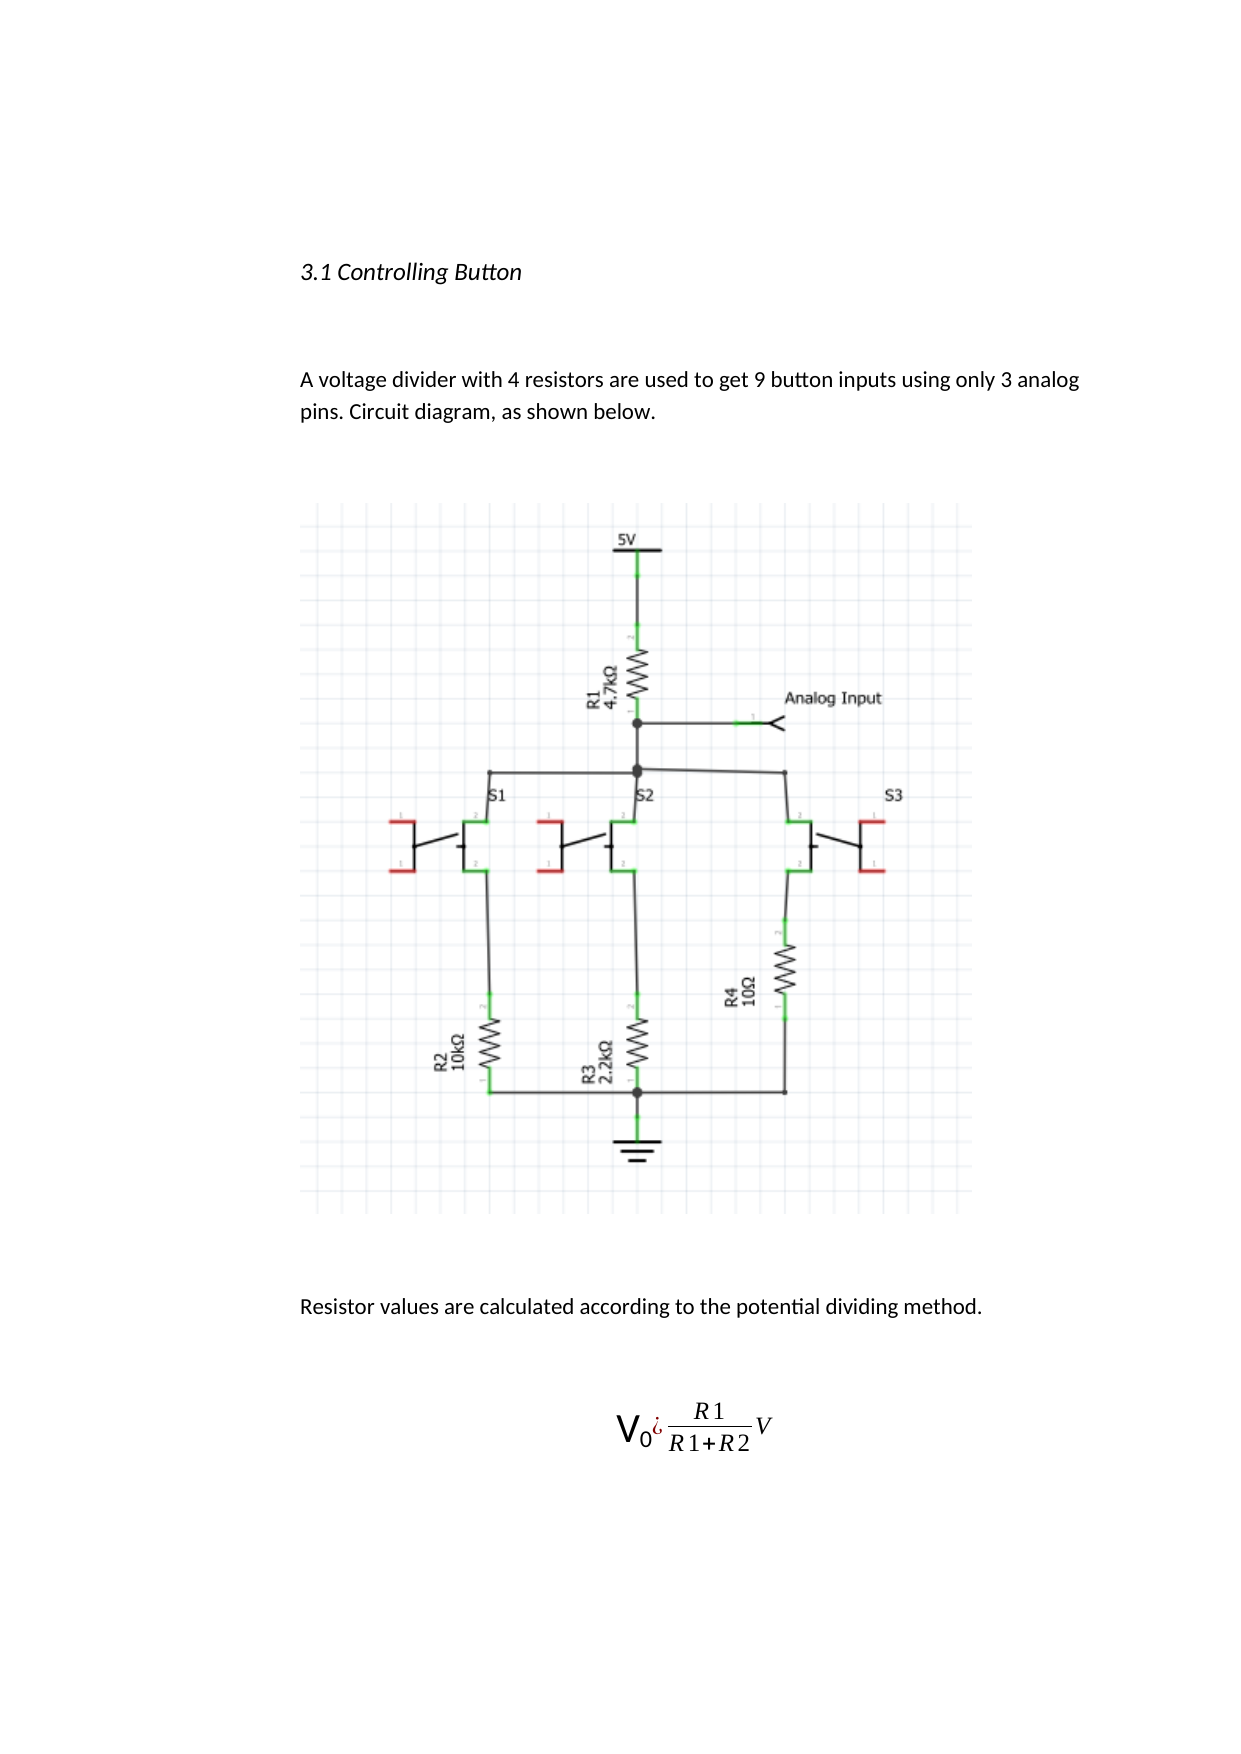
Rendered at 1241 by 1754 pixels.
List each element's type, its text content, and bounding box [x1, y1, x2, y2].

text A voltage divider with 4 resistors are used to get 9 button inputs using only 3 analog pins. Circuit diagram, as shown below. [300, 365, 1090, 425]
text V0 [300, 1398, 1090, 1457]
picture [300, 503, 972, 1214]
text Resistor values are calculated according to the potential dividing method. [300, 1292, 1090, 1320]
text 3.1 Controlling Button [300, 256, 1090, 287]
